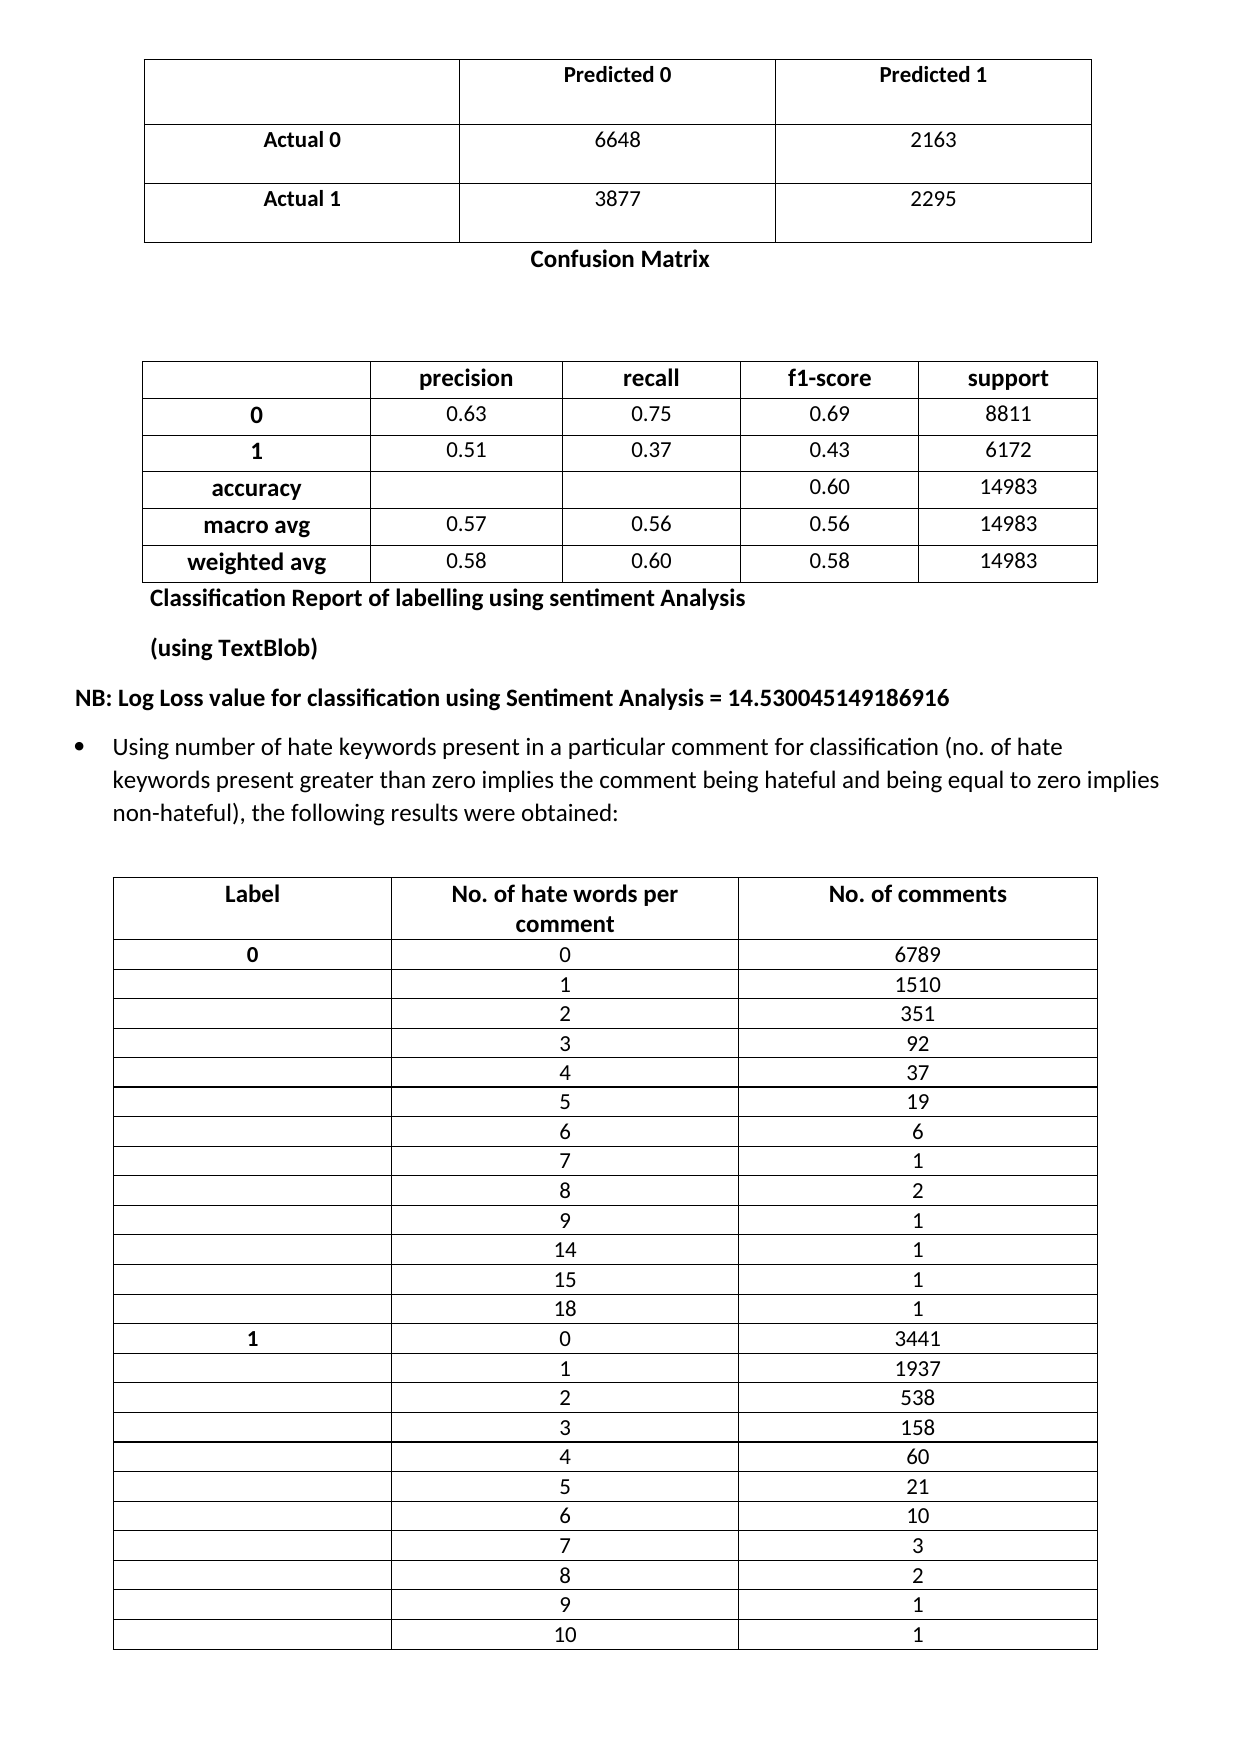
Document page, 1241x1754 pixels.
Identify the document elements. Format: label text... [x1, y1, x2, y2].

table_cell 0.37 [563, 436, 740, 471]
table_cell 6172 [919, 436, 1097, 471]
table_cell 9 [392, 1590, 738, 1619]
table_cell 3 [392, 1413, 738, 1441]
table_cell 8 [392, 1176, 738, 1205]
table_cell [114, 1117, 391, 1146]
table_cell 14983 [919, 472, 1097, 508]
table_cell [114, 1502, 391, 1530]
table_cell 1937 [739, 1354, 1097, 1382]
table_cell [114, 1029, 391, 1057]
table_header No. of comments [739, 878, 1097, 939]
table_cell 1 [739, 1295, 1097, 1323]
table_cell 0.56 [563, 509, 740, 545]
table_cell accuracy [143, 472, 370, 508]
table_cell 1 [739, 1265, 1097, 1293]
table_cell [114, 1531, 391, 1560]
table_cell [114, 999, 391, 1028]
table_cell 0.58 [371, 546, 562, 582]
table_cell 92 [739, 1029, 1097, 1057]
table_header Label [114, 878, 391, 939]
table_cell 10 [739, 1502, 1097, 1530]
table_cell 351 [739, 999, 1097, 1028]
text (using TextBlob) [75, 632, 1165, 663]
table_cell 3 [392, 1029, 738, 1057]
table_cell 1 [739, 1206, 1097, 1234]
table_cell 0.57 [371, 509, 562, 545]
table_cell [114, 1620, 391, 1648]
table_cell 2 [739, 1176, 1097, 1205]
table_cell 1 [739, 1590, 1097, 1619]
text NB: Log Loss value for classification using Sentiment Analysis = 14.530045149186916 [75, 682, 1165, 712]
table_cell [114, 1176, 391, 1205]
table_cell 1 [739, 1620, 1097, 1648]
table_cell [563, 472, 740, 508]
table_cell 0 [114, 940, 391, 969]
table_cell 6 [392, 1502, 738, 1530]
table_cell 5 [392, 1472, 738, 1501]
table_cell 6789 [739, 940, 1097, 969]
table_cell 0.56 [741, 509, 918, 545]
table_cell [114, 1147, 391, 1175]
table_cell Actual 1 [145, 184, 459, 242]
table_cell 0.60 [563, 546, 740, 582]
table_cell 19 [739, 1088, 1097, 1116]
table_header [145, 60, 459, 124]
table_cell macro avg [143, 509, 370, 545]
table_header Predicted 1 [776, 60, 1091, 124]
table_cell 0 [392, 940, 738, 969]
table_cell 6 [392, 1117, 738, 1146]
table_cell 15 [392, 1265, 738, 1293]
text Confusion Matrix [75, 243, 1165, 273]
table_cell 1 [392, 1354, 738, 1382]
table_cell [114, 1472, 391, 1501]
table_cell 0 [392, 1324, 738, 1353]
table_cell 14 [392, 1235, 738, 1264]
table_cell 3877 [460, 184, 775, 242]
table_cell 2 [739, 1561, 1097, 1589]
table_cell [114, 1058, 391, 1086]
table_cell 7 [392, 1531, 738, 1560]
table_cell [114, 1235, 391, 1264]
table_cell [114, 1295, 391, 1323]
table_cell 18 [392, 1295, 738, 1323]
table_cell 60 [739, 1443, 1097, 1471]
table_cell 8811 [919, 399, 1097, 434]
table_cell [114, 1265, 391, 1293]
table_header Predicted 0 [460, 60, 775, 124]
table_cell 2295 [776, 184, 1091, 242]
table_cell [114, 1383, 391, 1412]
table_cell 6648 [460, 125, 775, 183]
table_cell 4 [392, 1058, 738, 1086]
table_header f1-score [741, 362, 918, 398]
table_header [143, 362, 370, 398]
table_header support [919, 362, 1097, 398]
table_cell 37 [739, 1058, 1097, 1086]
table_cell 9 [392, 1206, 738, 1234]
table_cell 14983 [919, 546, 1097, 582]
table_cell [114, 1088, 391, 1116]
table_cell [114, 1561, 391, 1589]
table_cell [114, 1354, 391, 1382]
table_cell 10 [392, 1620, 738, 1648]
table_cell [114, 970, 391, 998]
table_cell 6 [739, 1117, 1097, 1146]
table_cell 21 [739, 1472, 1097, 1501]
table_cell [371, 472, 562, 508]
table_cell 1 [143, 436, 370, 471]
table_cell 1510 [739, 970, 1097, 998]
table_cell 158 [739, 1413, 1097, 1441]
table_header precision [371, 362, 562, 398]
table_cell 0.43 [741, 436, 918, 471]
table_cell 4 [392, 1443, 738, 1471]
table_cell 1 [739, 1235, 1097, 1264]
table_cell 0 [143, 399, 370, 434]
table_cell [114, 1413, 391, 1441]
table_cell 3 [739, 1531, 1097, 1560]
table_cell [114, 1590, 391, 1619]
table_cell 0.69 [741, 399, 918, 434]
table_cell 2163 [776, 125, 1091, 183]
table_cell 7 [392, 1147, 738, 1175]
table_cell 1 [114, 1324, 391, 1353]
table_cell [114, 1443, 391, 1471]
table_cell 0.51 [371, 436, 562, 471]
table_cell 3441 [739, 1324, 1097, 1353]
text Classification Report of labelling using sentiment Analysis [75, 365, 1165, 613]
table_cell weighted avg [143, 546, 370, 582]
table_cell 2 [392, 1383, 738, 1412]
table_cell 0.75 [563, 399, 740, 434]
table_cell 0.58 [741, 546, 918, 582]
table_cell 5 [392, 1088, 738, 1116]
table_cell 0.63 [371, 399, 562, 434]
table_header recall [563, 362, 740, 398]
table_cell 538 [739, 1383, 1097, 1412]
list Using number of hate keywords present in a particular comment for classification (no. of hate keywords present greater than zero implies the comment being hateful and being equal to zero implies non-hateful), the following results were obtained: [75, 731, 1165, 828]
table_header No. of hate words per comment [392, 878, 738, 939]
table_cell 0.60 [741, 472, 918, 508]
table_cell 1 [392, 970, 738, 998]
table_cell 2 [392, 999, 738, 1028]
table_cell 1 [739, 1147, 1097, 1175]
table_cell 8 [392, 1561, 738, 1589]
table_cell 14983 [919, 509, 1097, 545]
table_cell Actual 0 [145, 125, 459, 183]
table_cell [114, 1206, 391, 1234]
